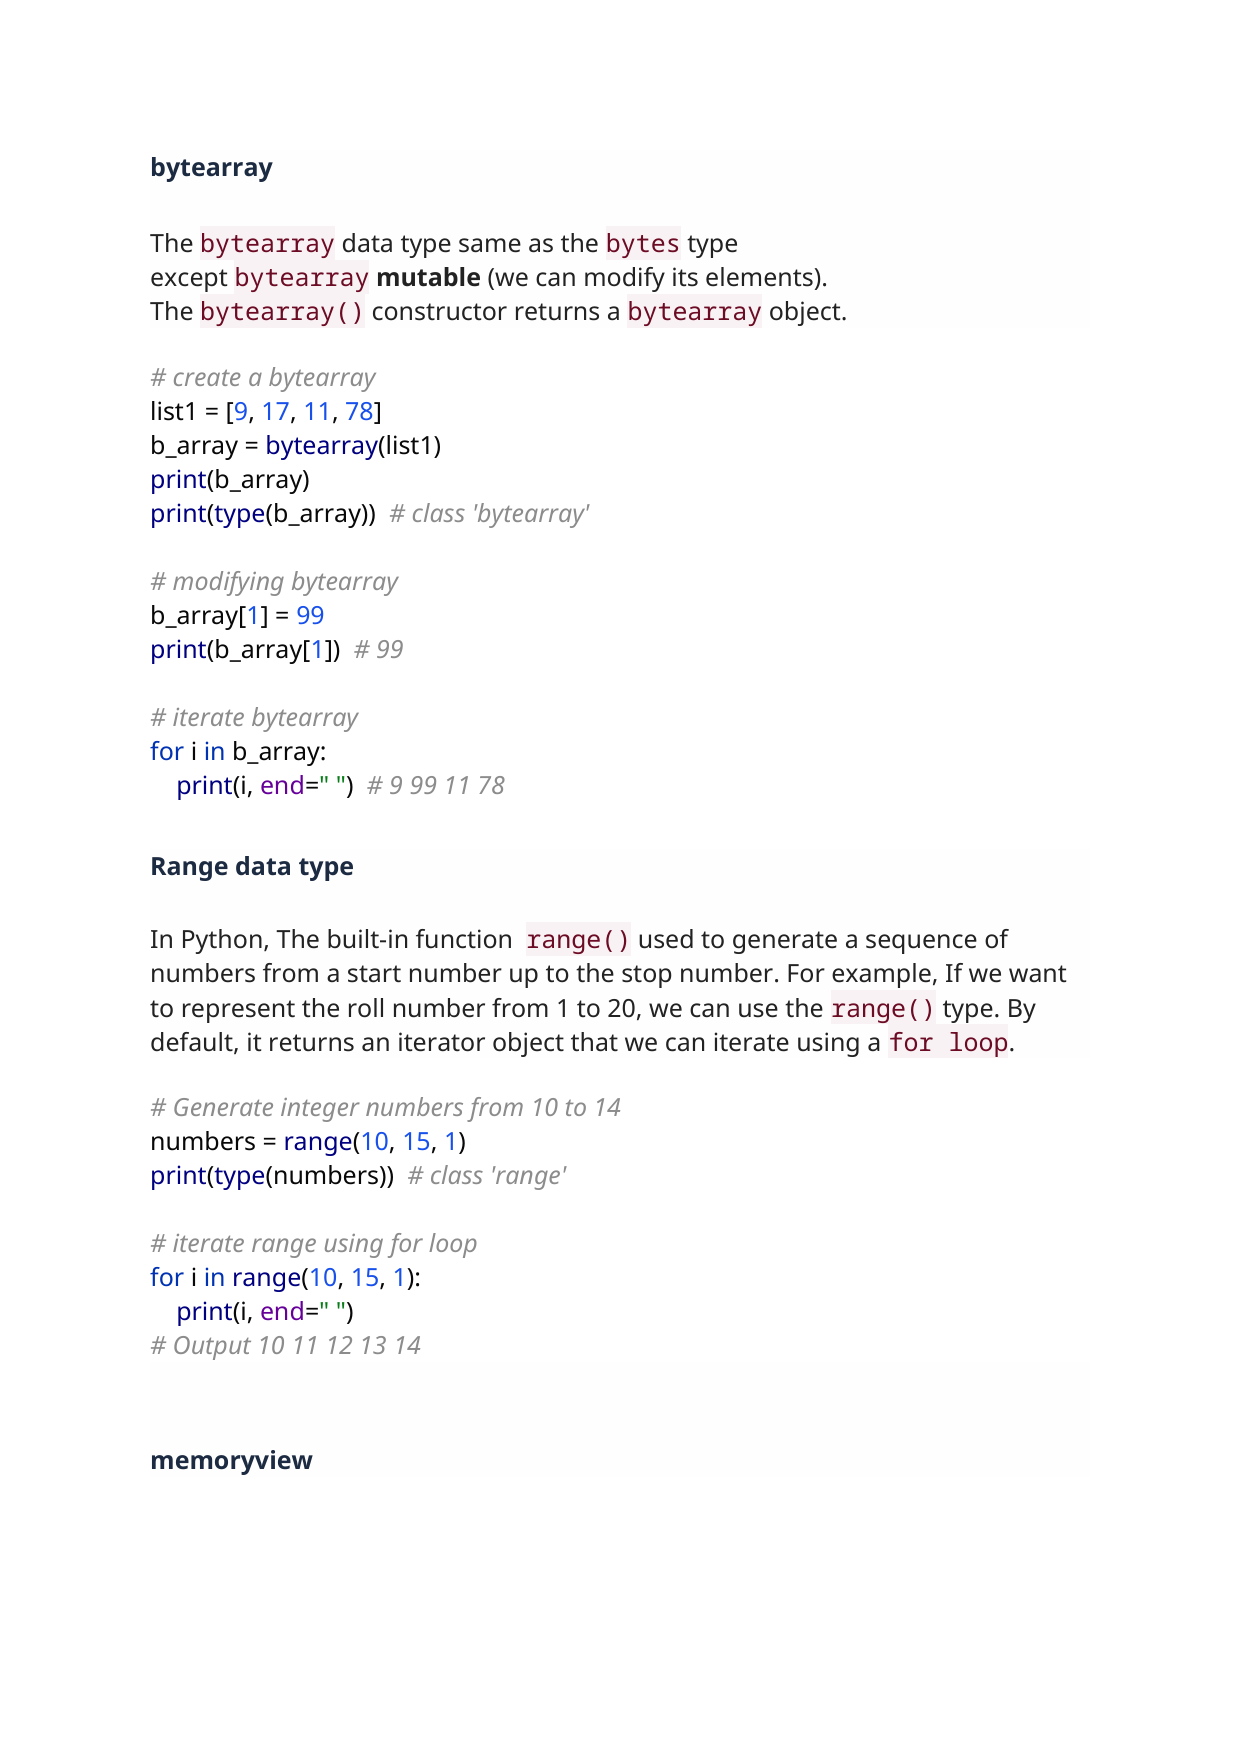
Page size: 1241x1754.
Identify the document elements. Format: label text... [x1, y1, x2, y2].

text The bytearray data type same as the bytes type except bytearray mutable (we can modify its elements). The bytearray() constructor returns a bytearray object. [738, 226, 1090, 328]
subtitle bytearray [150, 150, 1090, 184]
text # Generate integer numbers from 10 to 14 numbers = range(10, 15, 1) print(type(numbers)) # class 'range' # iterate range using for loop for i in range(10, 15, 1): print(i, end=" ") # Output 10 11 12 13 14 [150, 1089, 1090, 1362]
text In Python, The built-in function range() used to generate a sequence of numbers from a start number up to the stop number. For example, If we want to represent the roll number from 1 to 20, we can use the range() type. By default, it returns an iterator object that we can iterate using a for loop. [150, 922, 1090, 1058]
subtitle Range data type [150, 849, 1090, 883]
text # create a bytearray list1 = [9, 17, 11, 78] b_array = bytearray(list1) print(b_array) print(type(b_array)) # class 'bytearray' # modifying bytearray b_array[1] = 99 print(b_array[1]) # 99 # iterate bytearray for i in b_array: print(i, end=" ") # 9 99 11 78 [150, 359, 1090, 802]
subtitle memoryview [150, 1443, 1090, 1477]
